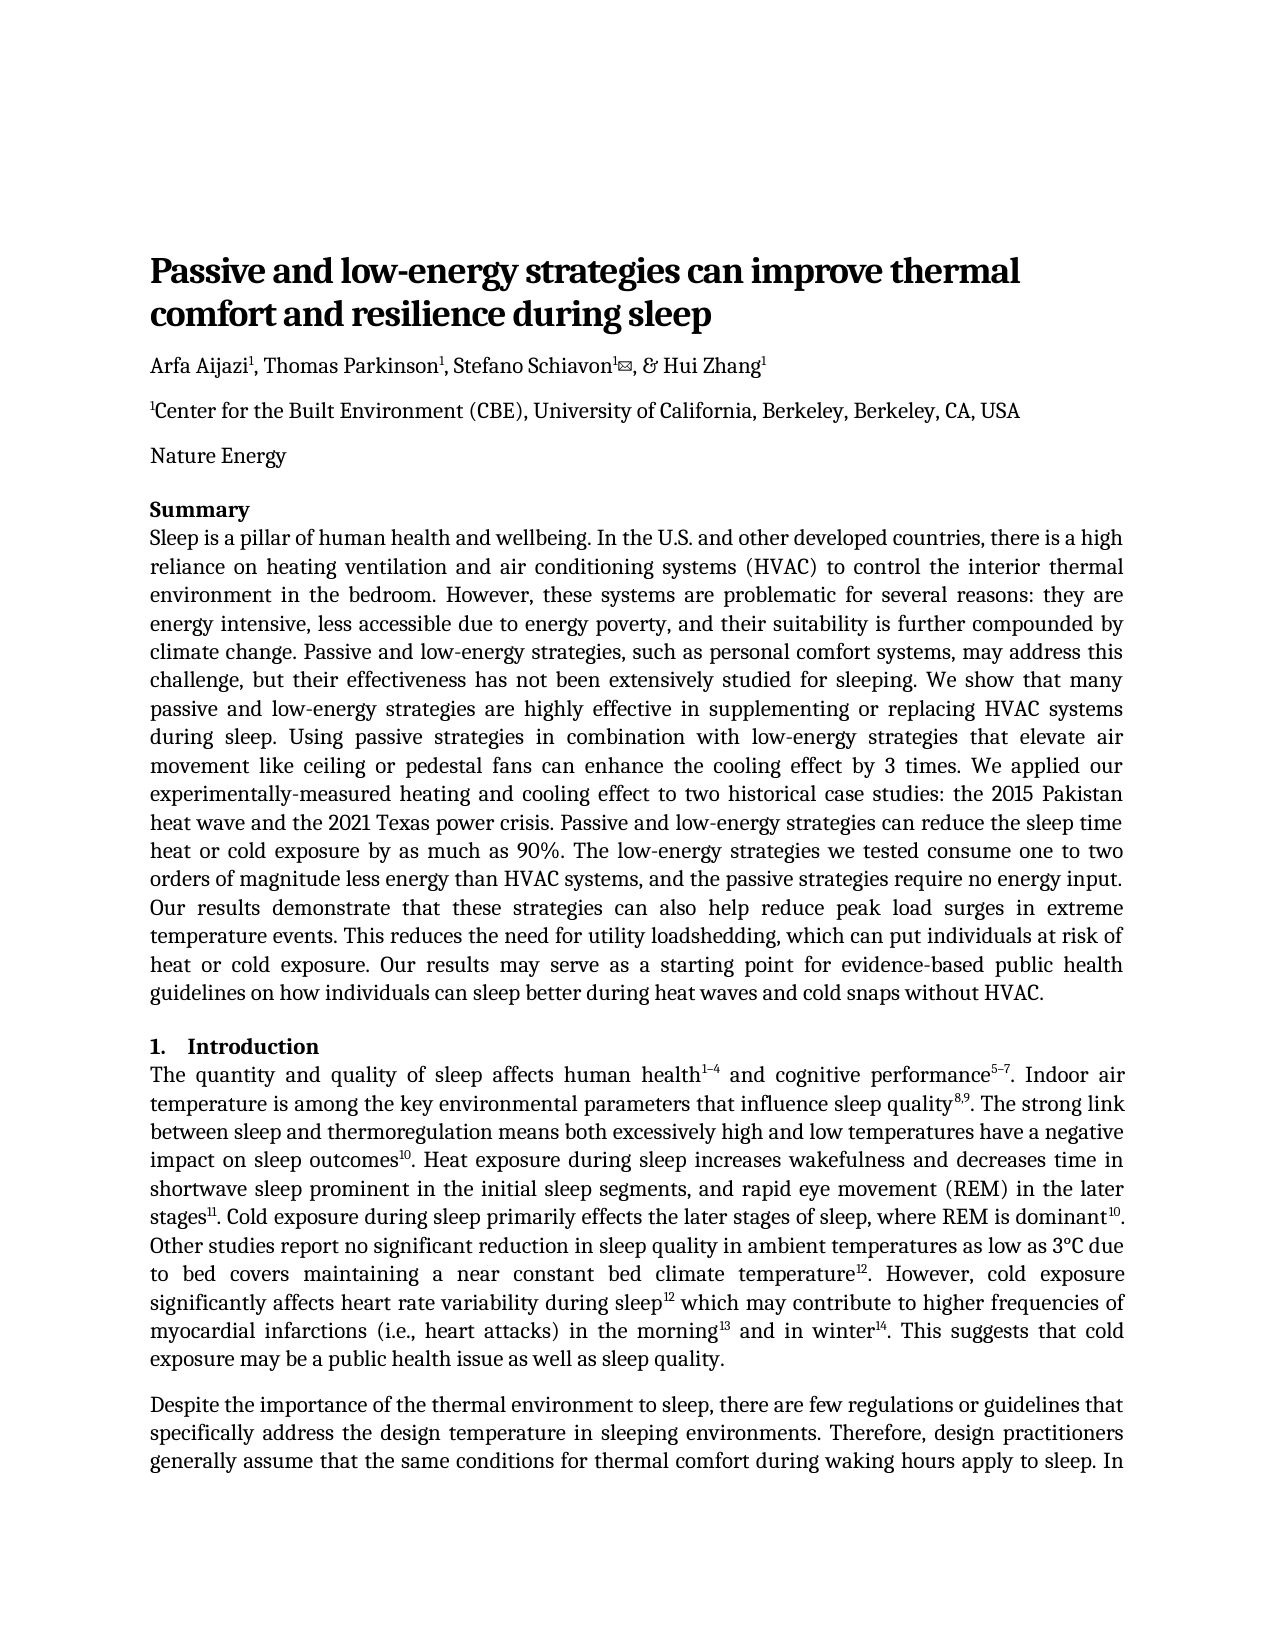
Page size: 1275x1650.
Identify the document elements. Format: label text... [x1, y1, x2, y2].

text The quantity and quality of sleep affects human health1–4 and cognitive performance5–7. Indoor air temperature is among the key environmental parameters that influence sleep quality8,9. The strong link between sleep and thermoregulation means both excessively high and low temperatures have a negative impact on sleep outcomes10. Heat exposure during sleep increases wakefulness and decreases time in shortwave sleep prominent in the initial sleep segments, and rapid eye movement (REM) in the later stages11. Cold exposure during sleep primarily effects the later stages of sleep, where REM is dominant10. Other studies report no significant reduction in sleep quality in ambient temperatures as low as 3°C due to bed covers maintaining a near constant bed climate temperature12. However, cold exposure significantly affects heart rate variability during sleep12 which may contribute to higher frequencies of myocardial infarctions (i.e., heart attacks) in the morning13 and in winter14. This suggests that cold exposure may be a public health issue as well as sleep quality. [150, 1062, 1125, 1373]
picture [617, 358, 633, 374]
text Sleep is a pillar of human health and wellbeing. In the U.S. and other developed countries, there is a high reliance on heating ventilation and air conditioning systems (HVAC) to control the interior thermal environment in the bedroom. However, these systems are problematic for several reasons: they are energy intensive, less accessible due to energy poverty, and their suitability is further compounded by climate change. Passive and low-energy strategies, such as personal comfort systems, may address this challenge, but their effectiveness has not been extensively studied for sleeping. We show that many passive and low-energy strategies are highly effective in supplementing or replacing HVAC systems during sleep. Using passive strategies in combination with low-energy strategies that elevate air movement like ceiling or pedestal fans can enhance the cooling effect by 3 times. We applied our experimentally-measured heating and cooling effect to two historical case studies: the 2015 Pakistan heat wave and the 2021 Texas power crisis. Passive and low-energy strategies can reduce the sleep time heat or cold exposure by as much as 90%. The low-energy strategies we tested consume one to two orders of magnitude less energy than HVAC systems, and the passive strategies require no energy input. Our results demonstrate that these strategies can also help reduce peak load surges in extreme temperature events. This reduces the need for utility loadshedding, which can put individuals at risk of heat or cold exposure. Our results may serve as a starting point for evidence-based public health guidelines on how individuals can sleep better during heat waves and cold snaps without HVAC. [150, 525, 1125, 1006]
title Passive and low-energy strategies can improve thermal comfort and resilience during sleep [150, 250, 1125, 336]
subtitle Introduction [150, 1033, 1125, 1060]
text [150, 1391, 1125, 1474]
text Nature Energy [150, 443, 1125, 469]
text 1Center for the Built Environment (CBE), University of California, Berkeley, Berkeley, CA, USA [150, 398, 1125, 424]
subtitle Summary [150, 497, 1125, 523]
text Arfa Aijazi1, Thomas Parkinson1, Stefano Schiavon1, & Hui Zhang1 [150, 353, 1125, 379]
